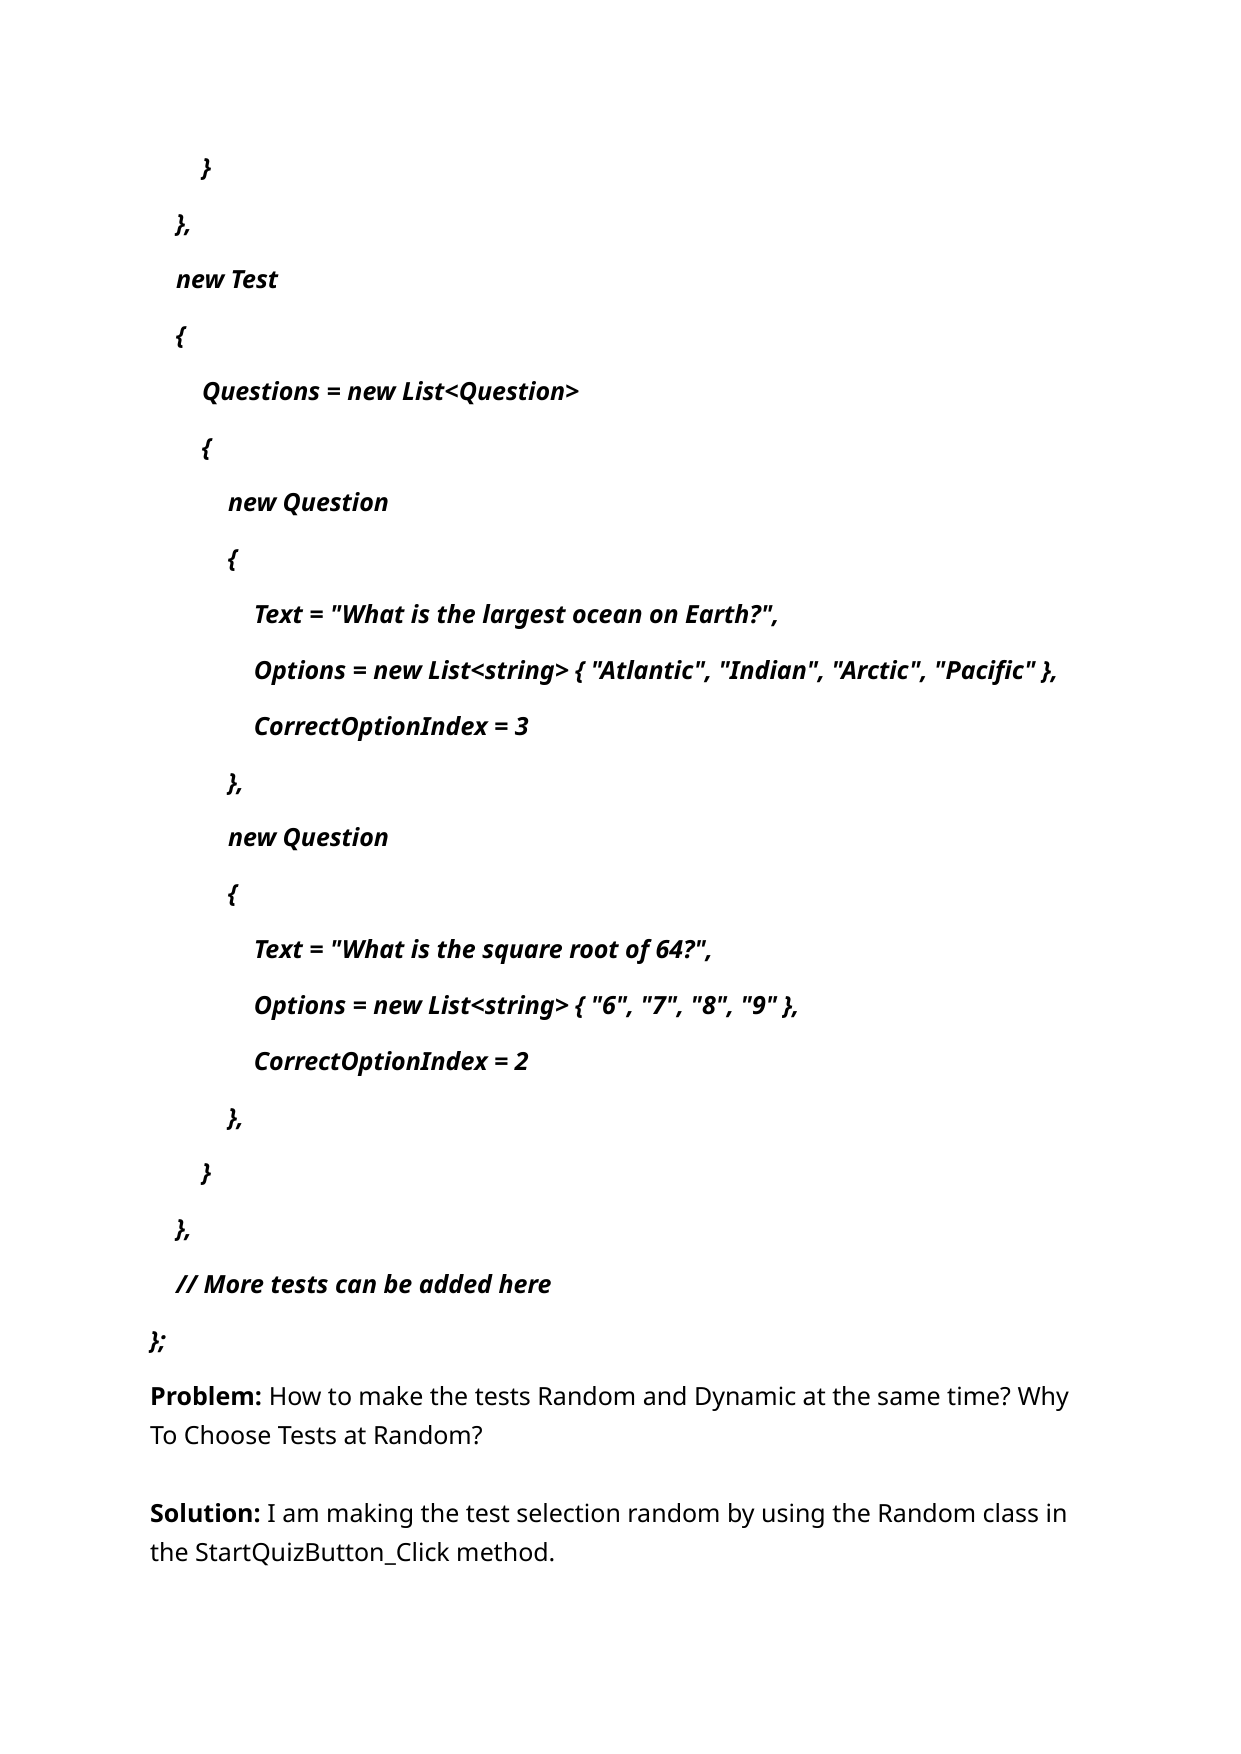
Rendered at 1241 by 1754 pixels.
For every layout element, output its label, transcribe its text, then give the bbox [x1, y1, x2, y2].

text new Question [150, 485, 1090, 519]
text { [150, 541, 1090, 575]
text }; [150, 1322, 1090, 1357]
text Questions = new List<Question> [150, 373, 1090, 407]
text Text = "What is the largest ocean on Earth?", [150, 597, 1090, 631]
text { [150, 429, 1090, 463]
text Problem: How to make the tests Random and Dynamic at the same time? Why To Choose Tests at Random? Solution: I am making the test selection random by using the Random class in the StartQuizButton_Click method. [150, 1378, 1090, 1569]
text Text = "What is the square root of 64?", [150, 932, 1090, 966]
text Options = new List<string> { "6", "7", "8", "9" }, [150, 987, 1090, 1022]
text } [150, 150, 1090, 184]
text CorrectOptionIndex = 3 [150, 708, 1090, 742]
text } [150, 1155, 1090, 1189]
text // More tests can be added here [150, 1267, 1090, 1301]
text }, [150, 206, 1090, 240]
text { [150, 876, 1090, 910]
text CorrectOptionIndex = 2 [150, 1043, 1090, 1077]
text Options = new List<string> { "Atlantic", "Indian", "Arctic", "Pacific" }, [150, 652, 1090, 687]
text }, [150, 764, 1090, 798]
text }, [150, 1099, 1090, 1133]
text { [150, 317, 1090, 352]
text new Question [150, 820, 1090, 854]
text }, [150, 1211, 1090, 1245]
text new Test [150, 262, 1090, 296]
